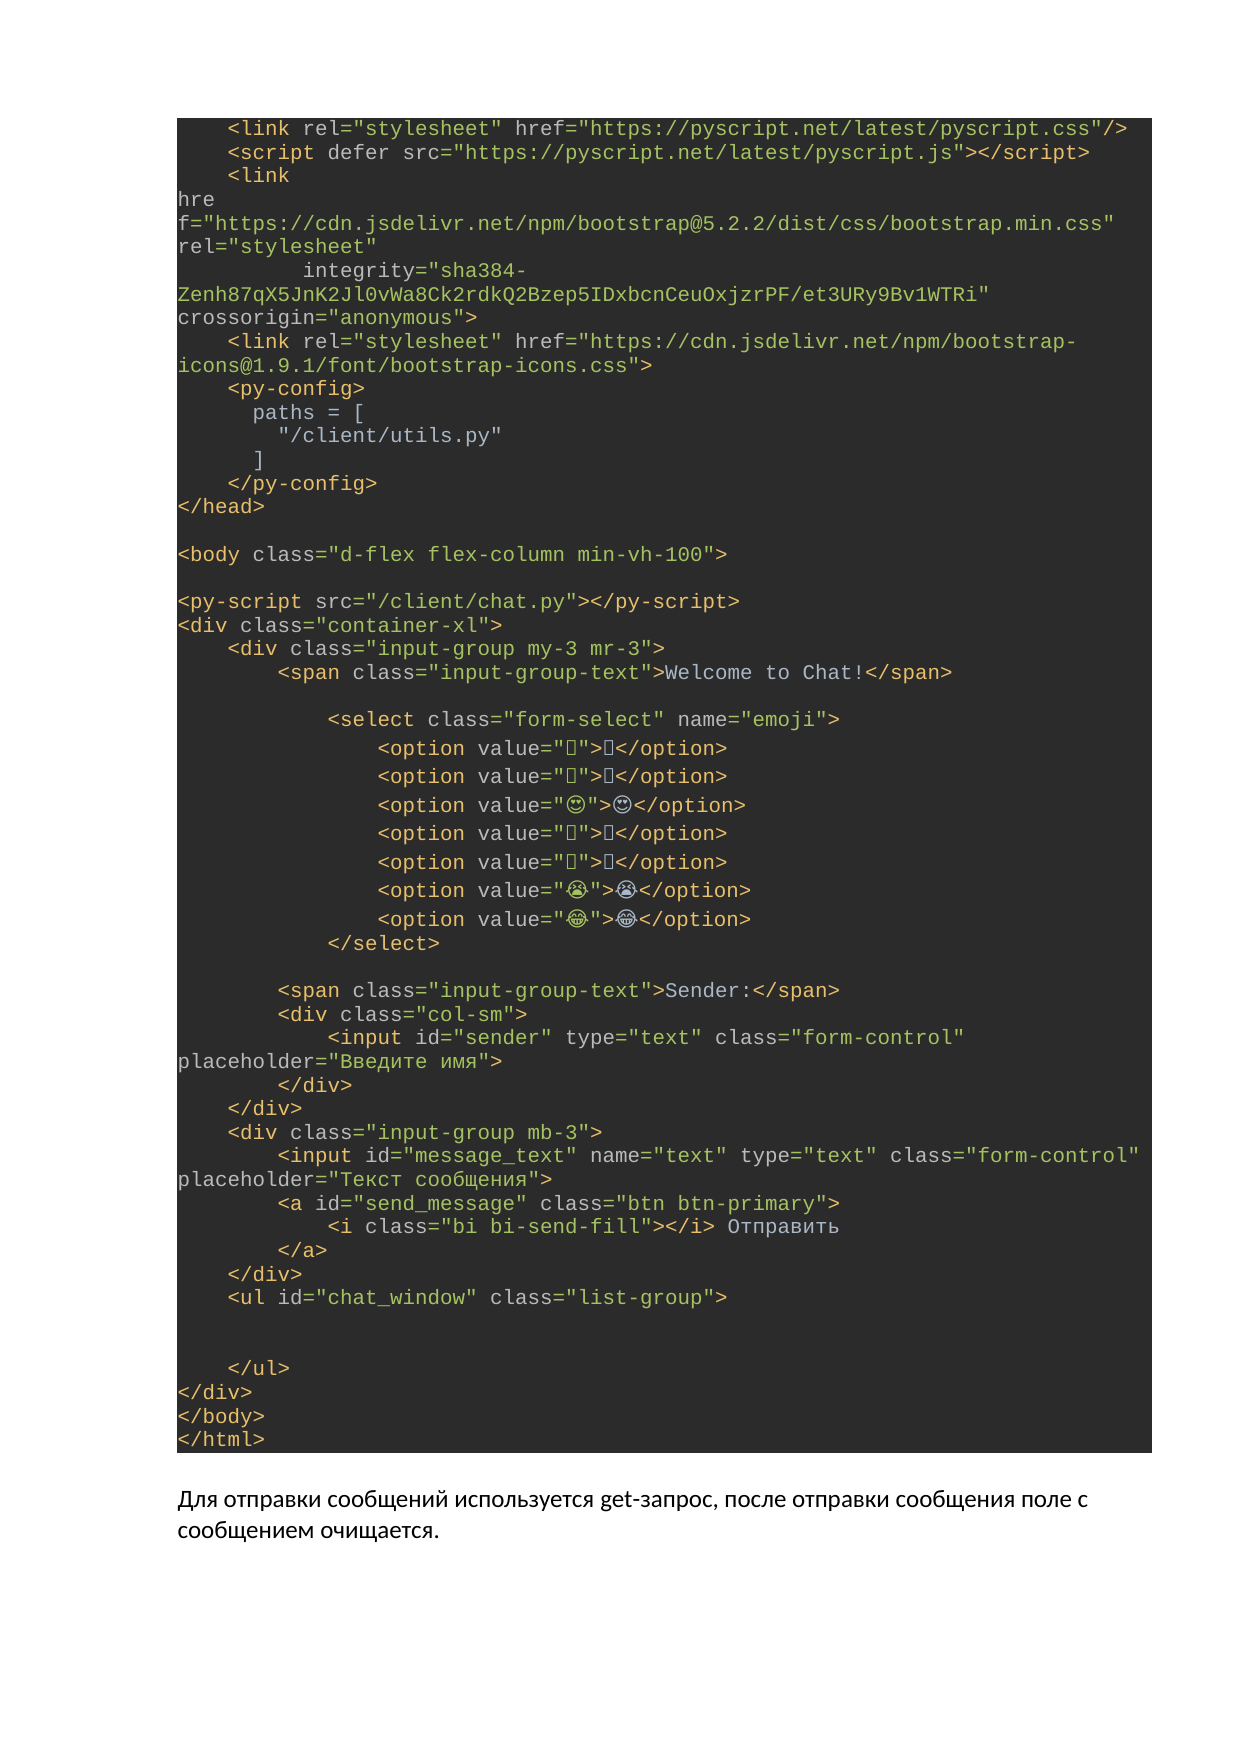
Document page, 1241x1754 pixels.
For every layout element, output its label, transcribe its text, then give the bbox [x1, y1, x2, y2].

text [177, 118, 1152, 1453]
text Для отправки сообщений используется get-запрос, после отправки сообщения поле с сообщением очищается. [177, 1483, 1152, 1544]
